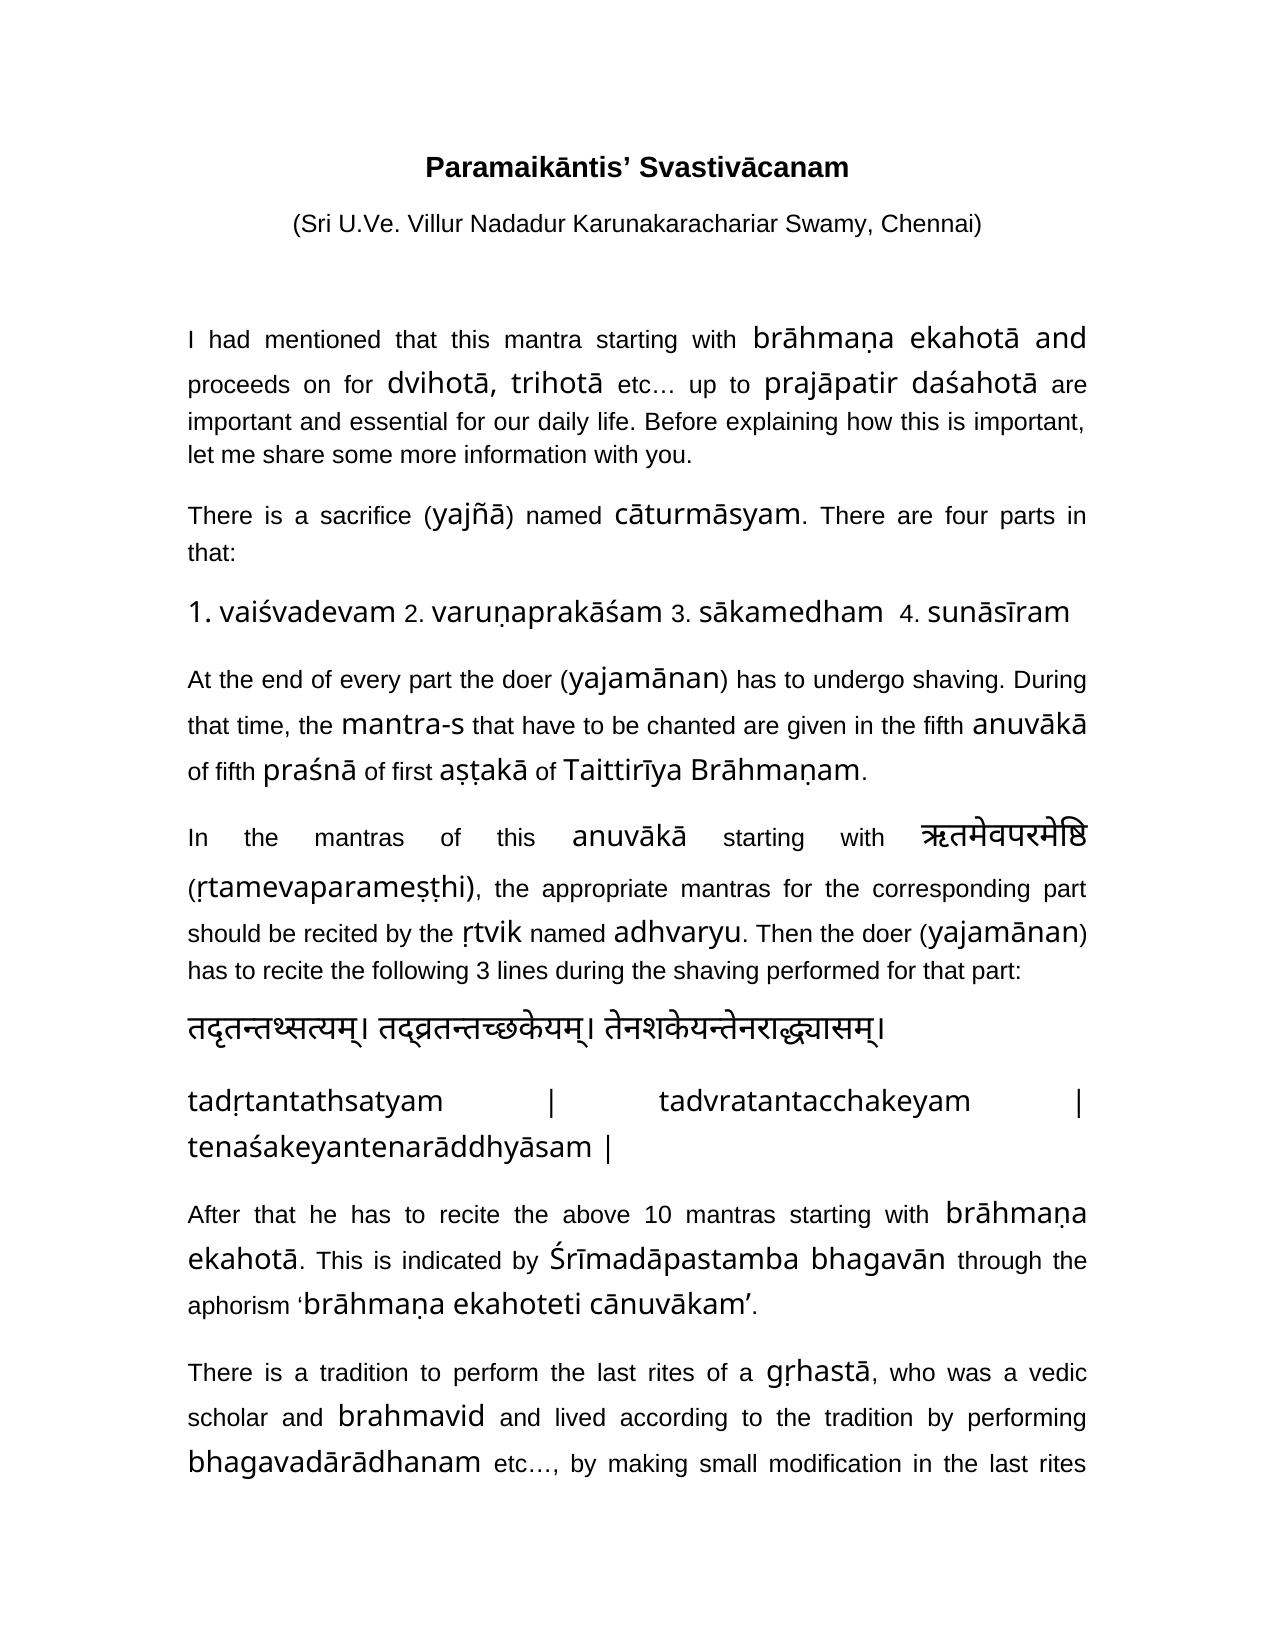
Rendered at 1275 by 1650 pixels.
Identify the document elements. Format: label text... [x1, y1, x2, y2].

text (Sri U.Ve. Villur Nadadur Karunakarachariar Swamy, Chennai) [187, 209, 1087, 238]
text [187, 1350, 1087, 1481]
text 1. vaiśvadevam 2. varuṇaprakāśam 3. sākamedham 4. sunāsīram [187, 591, 1087, 631]
text At the end of every part the doer (yajamānan) has to undergo shaving. During that time, the mantra-s that have to be chanted are given in the fifth anuvākā of fifth praśnā of first aṣṭakā of Taittirīya Brāhmaṇam. [187, 658, 1087, 789]
text tadṛtantathsatyam | tadvratantacchakeyam | tenaśakeyantenarāddhyāsam | [187, 1080, 1087, 1166]
text Paramaikāntis’ Svastivācanam [187, 150, 1087, 183]
text In the mantras of this anuvākā starting with ऋतमेवपरमेष्ठि (ṛtamevaparameṣṭhi), the appropriate mantras for the corresponding part should be recited by the ṛtvik named adhvaryu. Then the doer (yajamānan) has to recite the following 3 lines during the shaving performed for that part: [187, 816, 1087, 984]
text तदृतन्तथ्सत्यम्। तद्व्रतन्तच्छकेयम्। तेनशकेयन्तेनराद्ध्यासम्। [187, 1009, 1087, 1053]
text After that he has to recite the above 10 mantras starting with brāhmaṇa ekahotā. This is indicated by śrīmadāpastamba bhagavān through the aphorism ‘brāhmaṇa ekahoteti cānuvākam’. [187, 1192, 1087, 1323]
text There is a sacrifice (yajñā) named cāturmāsyam. There are four parts in that: [187, 493, 1087, 566]
text I had mentioned that this mantra starting with brāhmaṇa ekahotā and proceeds on for dvihotā, trihotā etc… up to prajāpatir daśahotā are important and essential for our daily life. Before explaining how this is important, let me share some more information with you. [187, 317, 1087, 468]
